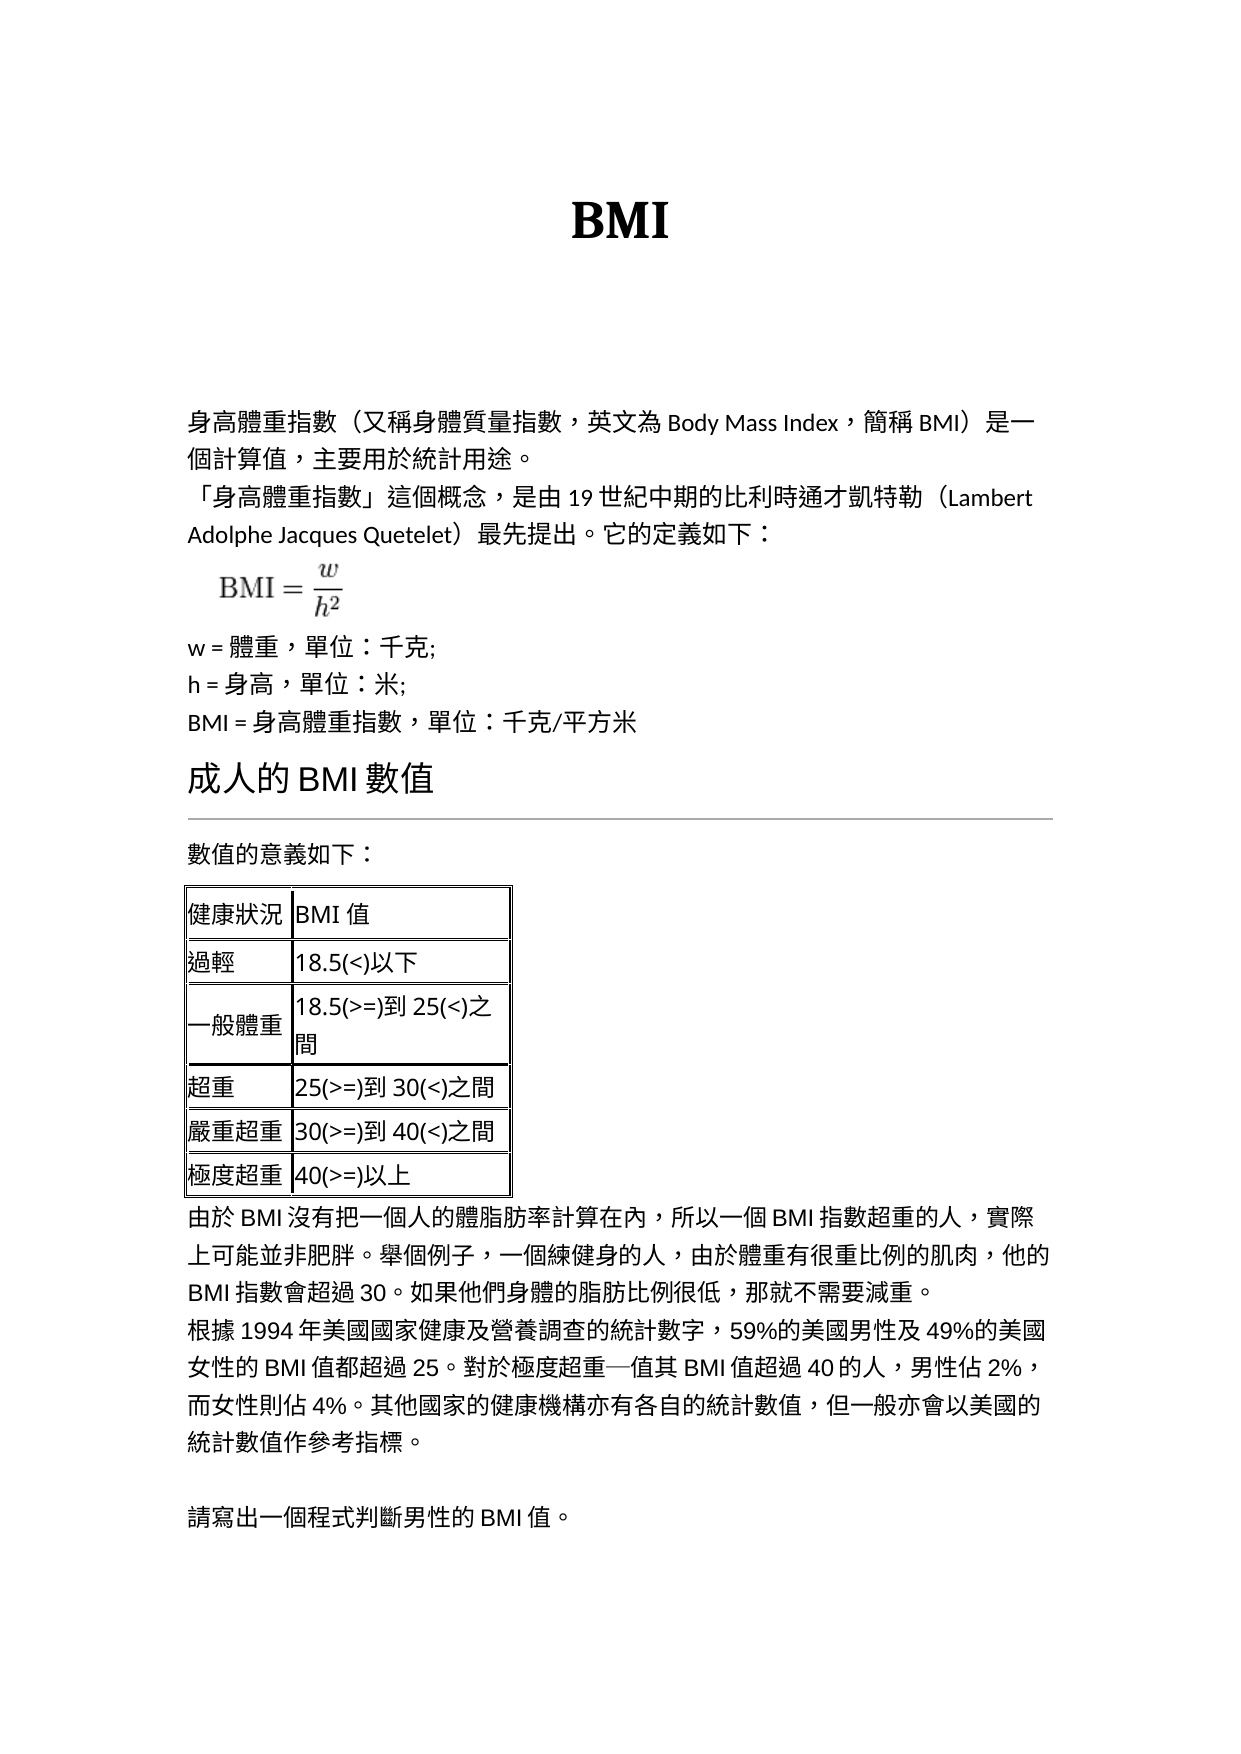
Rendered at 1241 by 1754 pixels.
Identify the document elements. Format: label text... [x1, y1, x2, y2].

picture [187, 551, 516, 627]
table_header 健康狀況 [185, 886, 292, 938]
text 請寫出一個程式判斷男性的BMI值。 [187, 1498, 1053, 1535]
table_cell 超重 [185, 1063, 291, 1107]
table_cell 30(>=)到40(<)之間 [292, 1107, 511, 1151]
table_header BMI 值 [292, 888, 509, 938]
table_cell 18.5(<)以下 [292, 938, 511, 982]
text 成人的BMI數值 [187, 739, 1053, 820]
text 根據1994年美國國家健康及營養調查的統計數字，59%的美國男性及49%的美國女性的BMI值都超過25。對於極度超重─值其BMI值超過40的人，男性佔2%，而女性則佔4%。其他國家的健康機構亦有各自的統計數值，但一般亦會以美國的統計數值作參考指標。 [187, 1310, 1053, 1460]
table_cell 40(>=)以上 [292, 1151, 511, 1194]
table_cell 極度超重 [185, 1151, 292, 1194]
table_cell 過輕 [185, 938, 292, 982]
text 身高體重指數（又稱身體質量指數，英文為Body Mass Index，簡稱BMI）是一個計算值，主要用於統計用途。 [187, 402, 1053, 477]
text 由於BMI沒有把一個人的體脂肪率計算在內，所以一個BMI指數超重的人，實際上可能並非肥胖。舉個例子，一個練健身的人，由於體重有很重比例的肌肉，他的BMI指數會超過30。如果他們身體的脂肪比例很低，那就不需要減重。 [187, 1198, 1053, 1310]
table_cell 一般體重 [185, 982, 292, 1063]
table_cell 嚴重超重 [185, 1107, 292, 1151]
text h = 身高，單位：米; [187, 664, 1053, 702]
text w = 體重，單位：千克; [187, 627, 1053, 664]
text 「身高體重指數」這個概念，是由19世紀中期的比利時通才凱特勒（Lambert Adolphe Jacques Quetelet）最先提出。它的定義如下： [187, 477, 1053, 552]
table_cell 18.5(>=)到25(<)之間 [292, 982, 511, 1063]
text 數值的意義如下： [187, 835, 1053, 872]
table_cell 25(>=)到30(<)之間 [294, 1063, 511, 1107]
text BMI = 身高體重指數，單位：千克/平方米 [187, 702, 1053, 739]
subtitle BMI [187, 183, 1053, 258]
